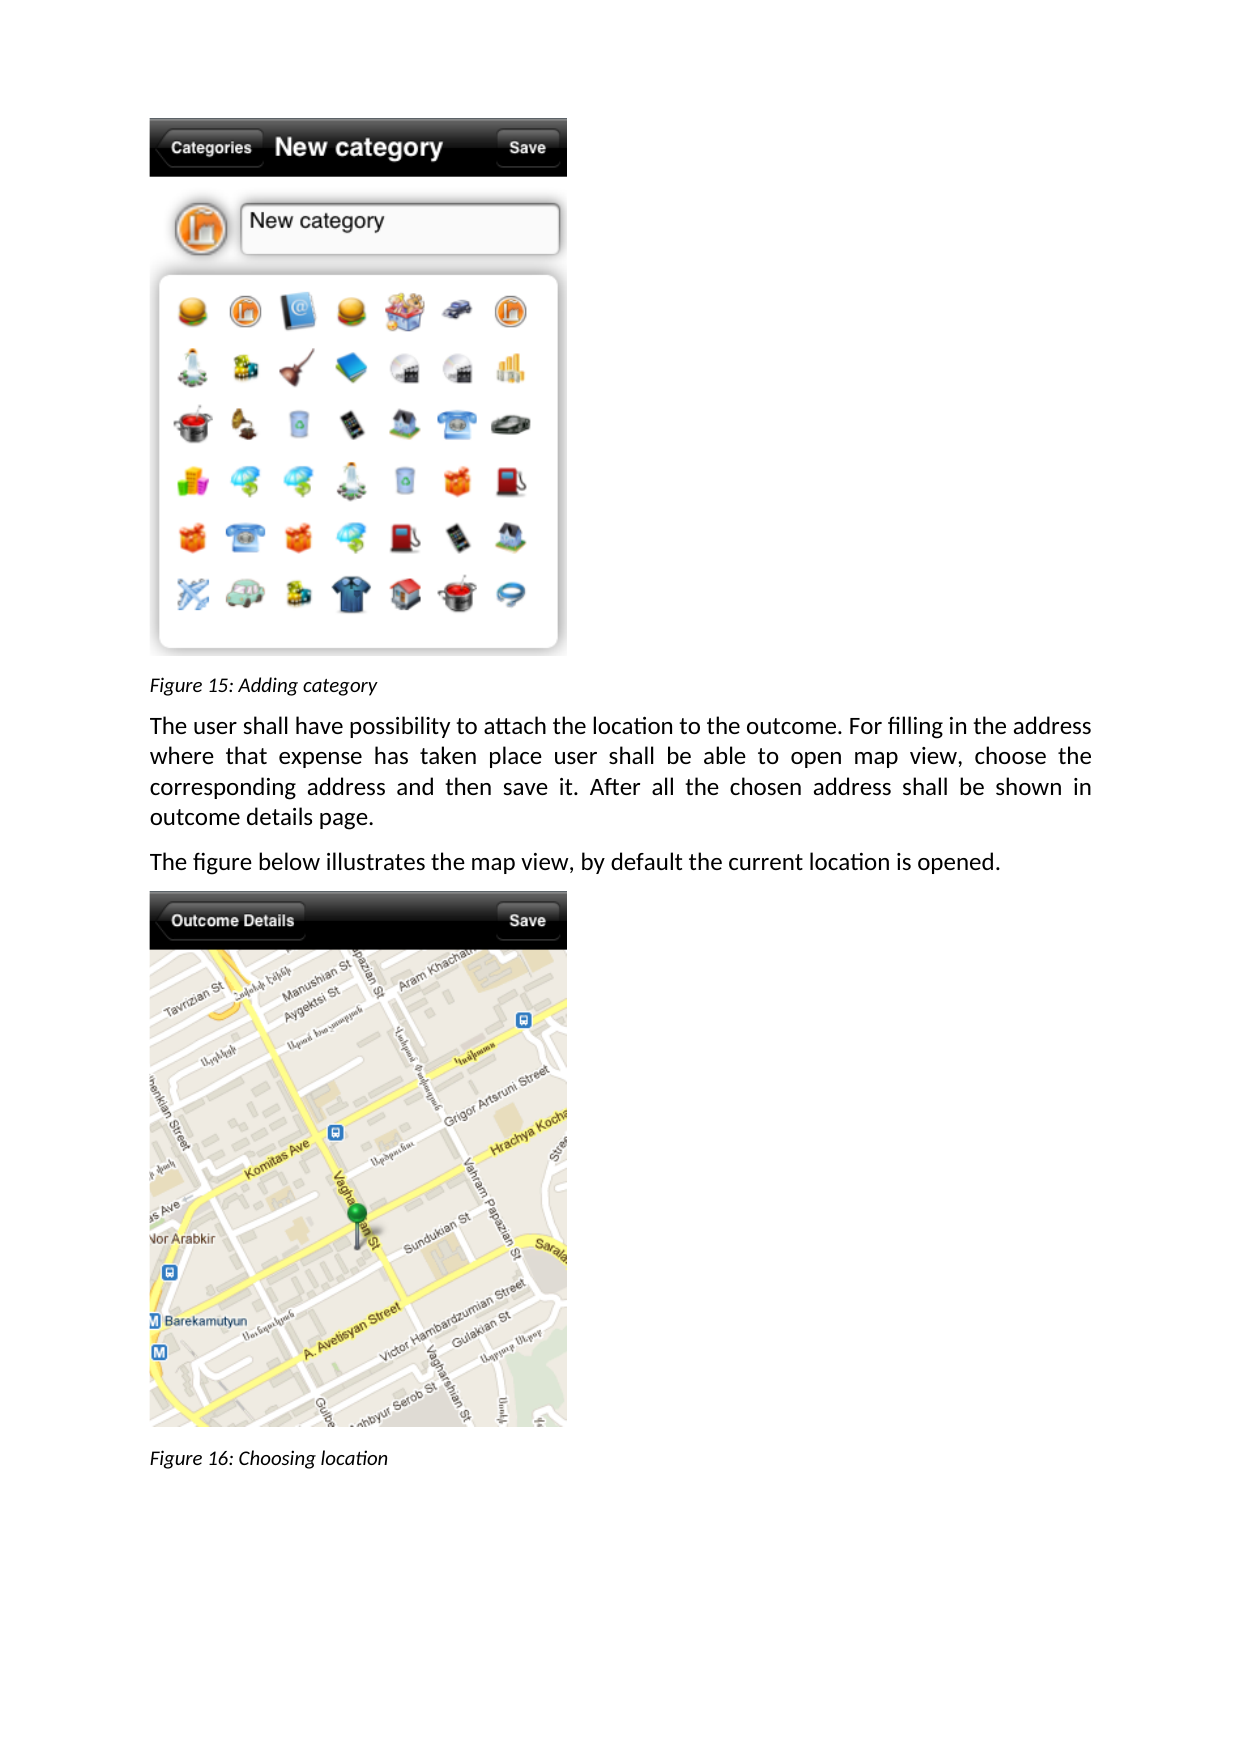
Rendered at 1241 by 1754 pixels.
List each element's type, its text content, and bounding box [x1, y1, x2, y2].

picture [149, 891, 567, 1427]
text The user shall have possibility to attach the location to the outcome. For filling in the address where that expense has taken place user shall be able to open map view, choose the corresponding address and then save it. After all the chosen address shall be shown in outcome details page. [149, 710, 1093, 832]
text Figure 15: Adding category [149, 668, 1093, 697]
text The figure below illustrates the map view, by default the current location is opened. [149, 846, 1093, 877]
picture [149, 118, 567, 656]
text Figure 16: Choosing location [149, 1441, 1093, 1470]
